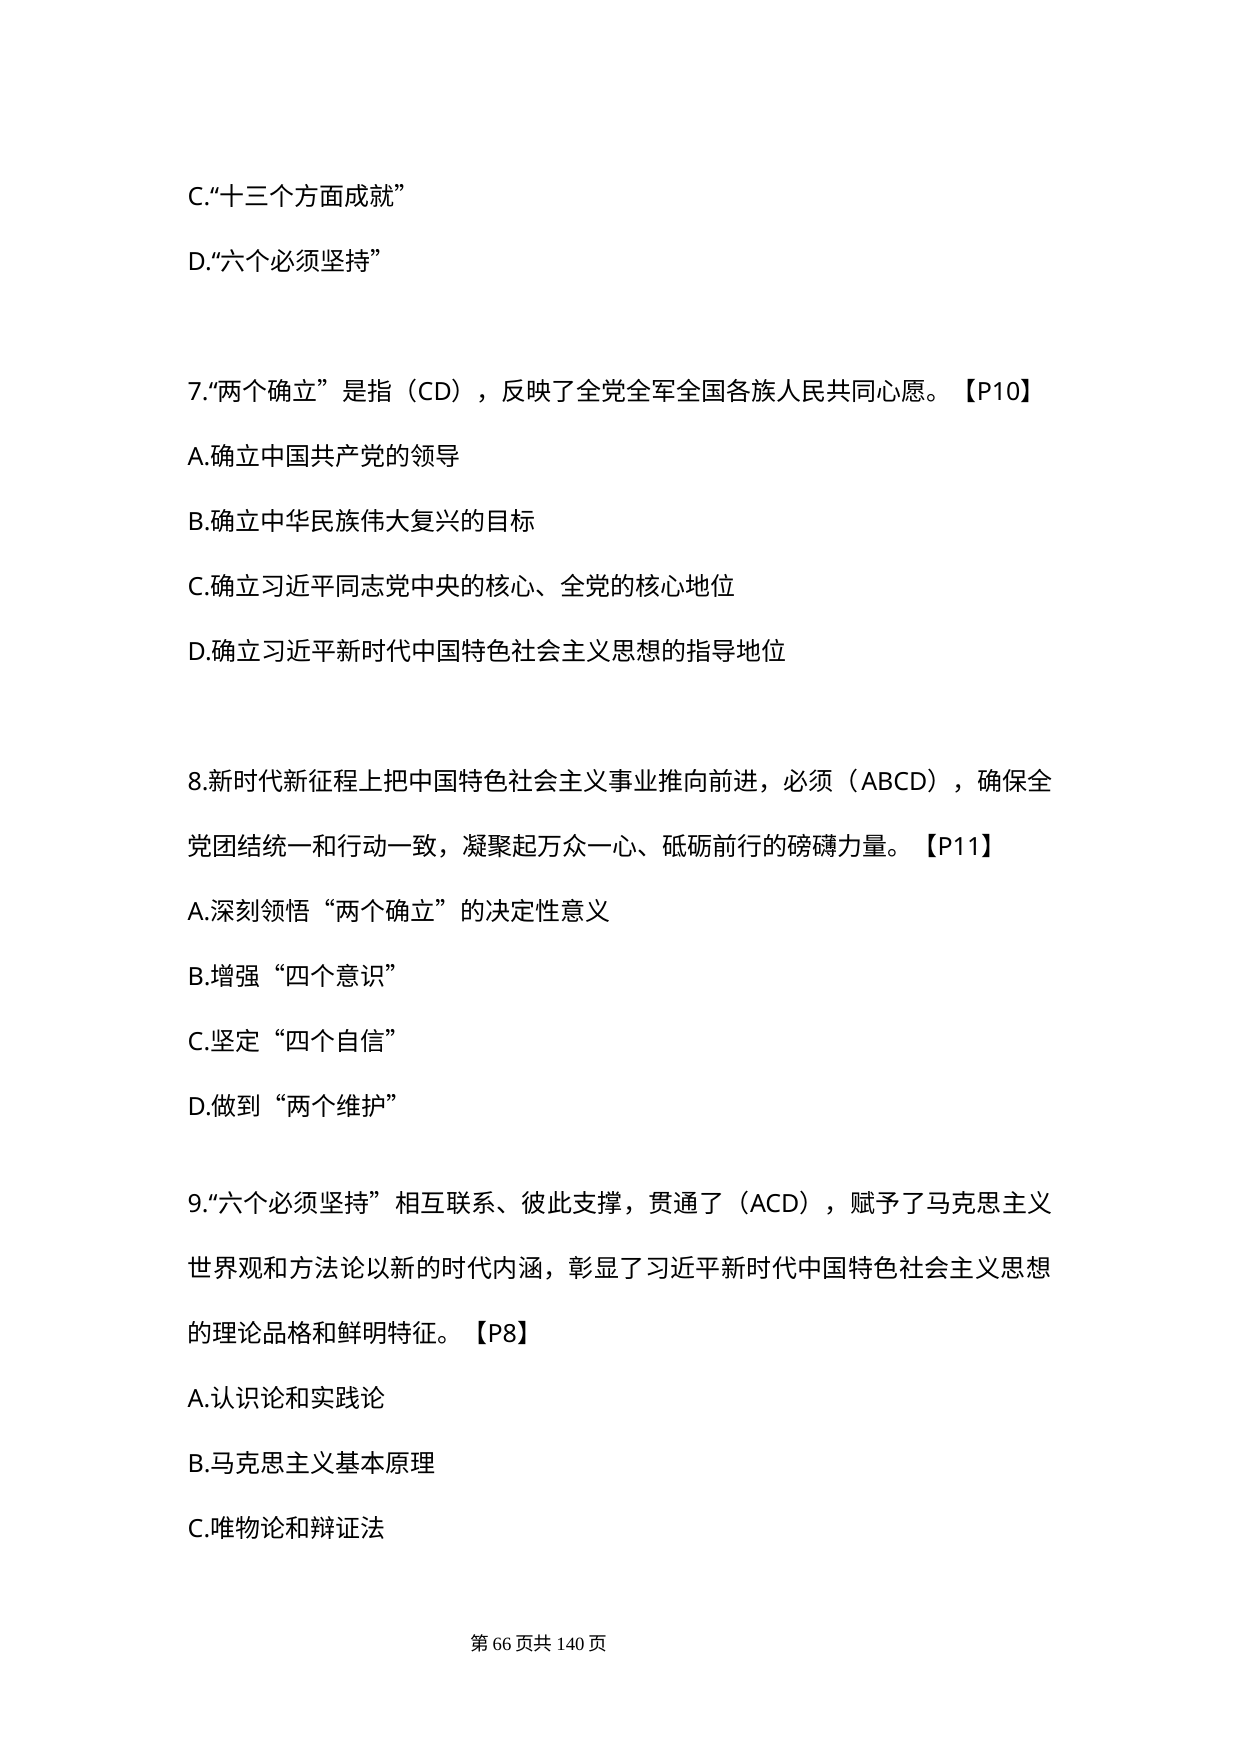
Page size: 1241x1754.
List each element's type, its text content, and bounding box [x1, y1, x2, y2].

list D.确立习近平新时代中国特色社会主义思想的指导地位 [187, 617, 1053, 682]
list 8.新时代新征程上把中国特色社会主义事业推向前进，必须（ABCD），确保全党团结统一和行动一致，凝聚起万众一心、砥砺前行的磅礴力量。【P11】 [187, 747, 1053, 877]
list C.坚定“四个自信” [187, 1007, 1053, 1072]
list C.确立习近平同志党中央的核心、全党的核心地位 [187, 552, 1053, 617]
list B.增强“四个意识” [187, 942, 1053, 1007]
list C.唯物论和辩证法 [187, 1494, 1053, 1559]
list D.“六个必须坚持” [187, 227, 1053, 292]
list A.确立中国共产党的领导 [187, 422, 1053, 487]
list D.做到“两个维护” [187, 1072, 1053, 1137]
list B.确立中华民族伟大复兴的目标 [187, 487, 1053, 552]
list C.“十三个方面成就” [187, 162, 1053, 227]
list 9.“六个必须坚持”相互联系、彼此支撑，贯通了（ACD），赋予了马克思主义世界观和方法论以新的时代内涵，彰显了习近平新时代中国特色社会主义思想的理论品格和鲜明特征。【P8】 [187, 1169, 1053, 1364]
list A.深刻领悟“两个确立”的决定性意义 [187, 877, 1053, 942]
list A.认识论和实践论 [187, 1364, 1053, 1429]
list B.马克思主义基本原理 [187, 1429, 1053, 1494]
list 7.“两个确立”是指（CD），反映了全党全军全国各族人民共同心愿。【P10】 [187, 357, 1053, 422]
